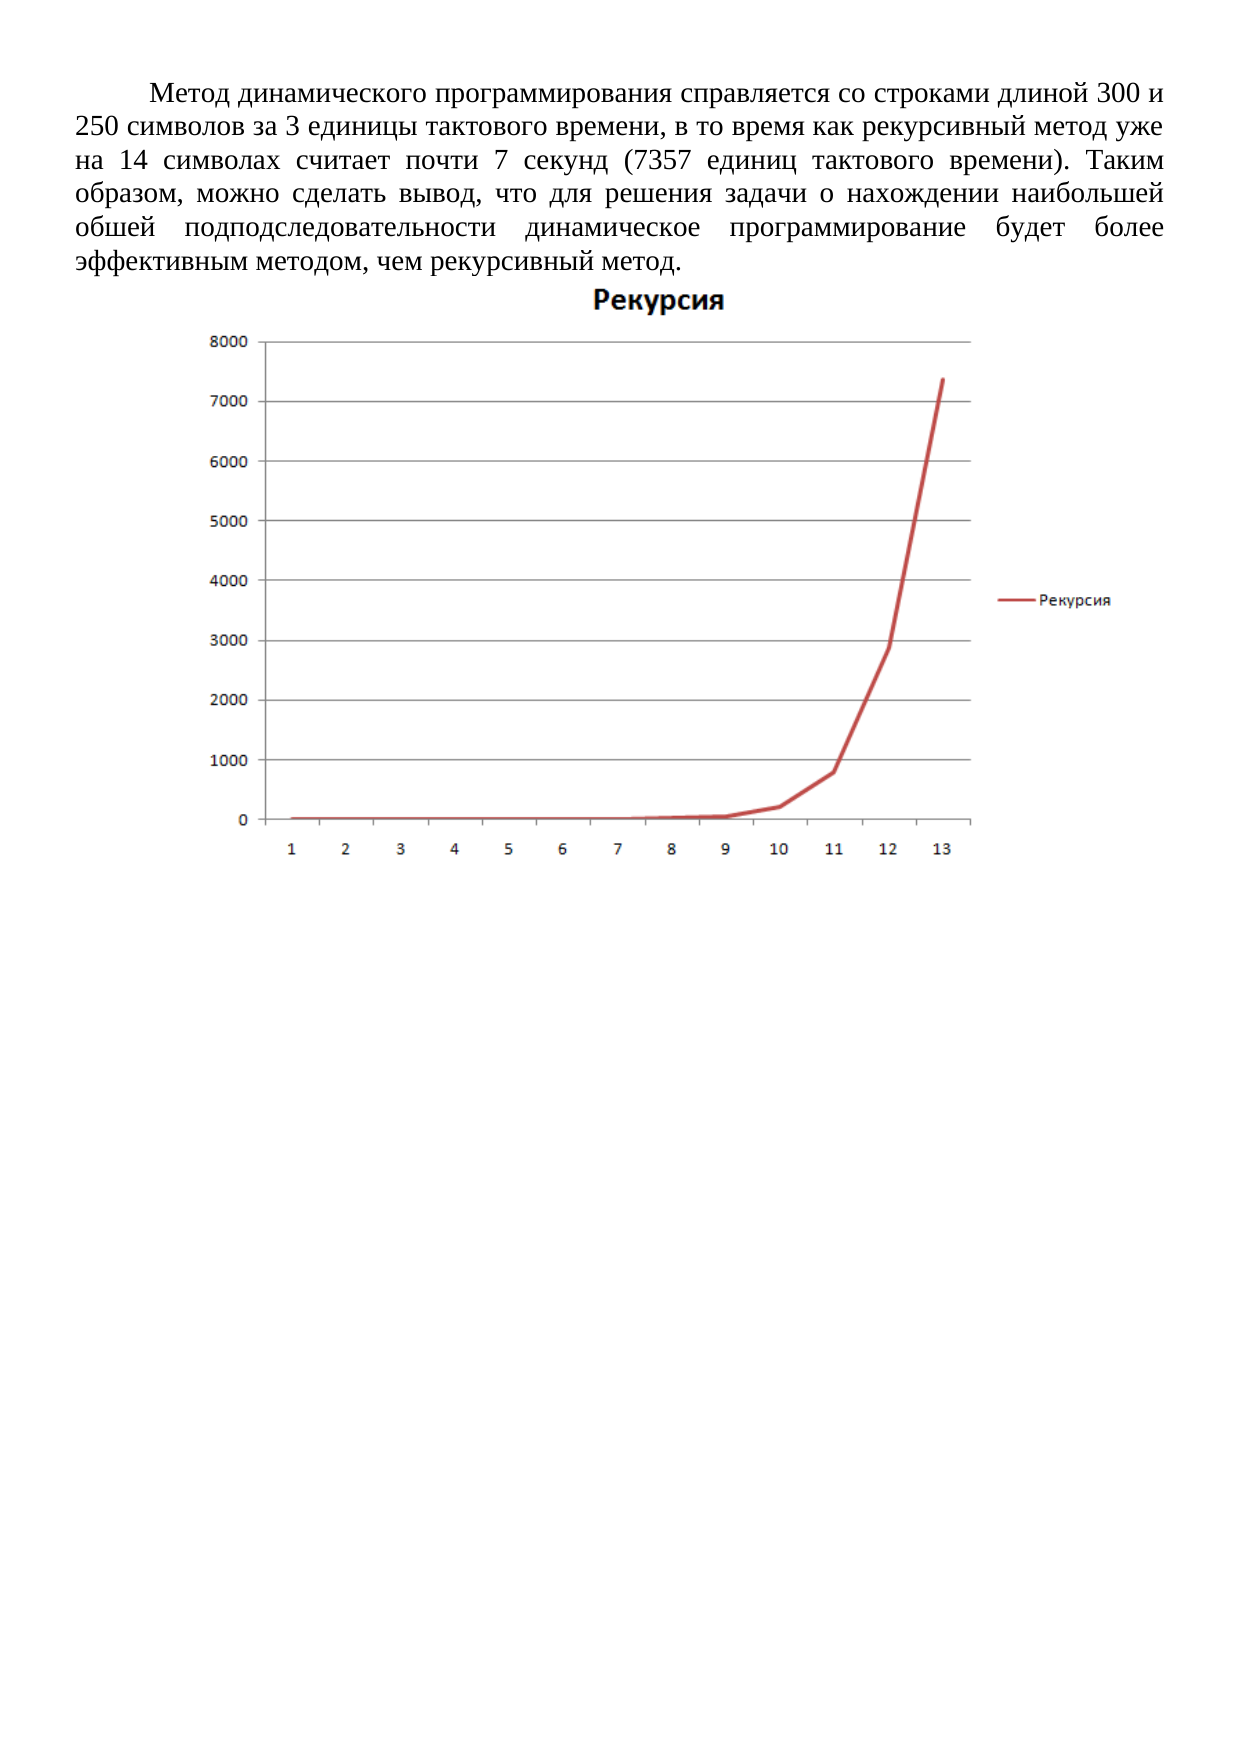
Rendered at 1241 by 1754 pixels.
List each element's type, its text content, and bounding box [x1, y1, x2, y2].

text Метод динамического программирования справляется со строками длиной 300 и 250 символов за 3 единицы тактового времени, в то время как рекурсивный метод уже на 14 символах считает почти 7 секунд (7357 единиц тактового времени). Таким образом, можно сделать вывод, что для решения задачи о нахождении наибольшей обшей подподследовательности динамическое программирование будет более эффективным методом, чем рекурсивный метод. [75, 75, 1165, 276]
picture [193, 276, 1121, 869]
